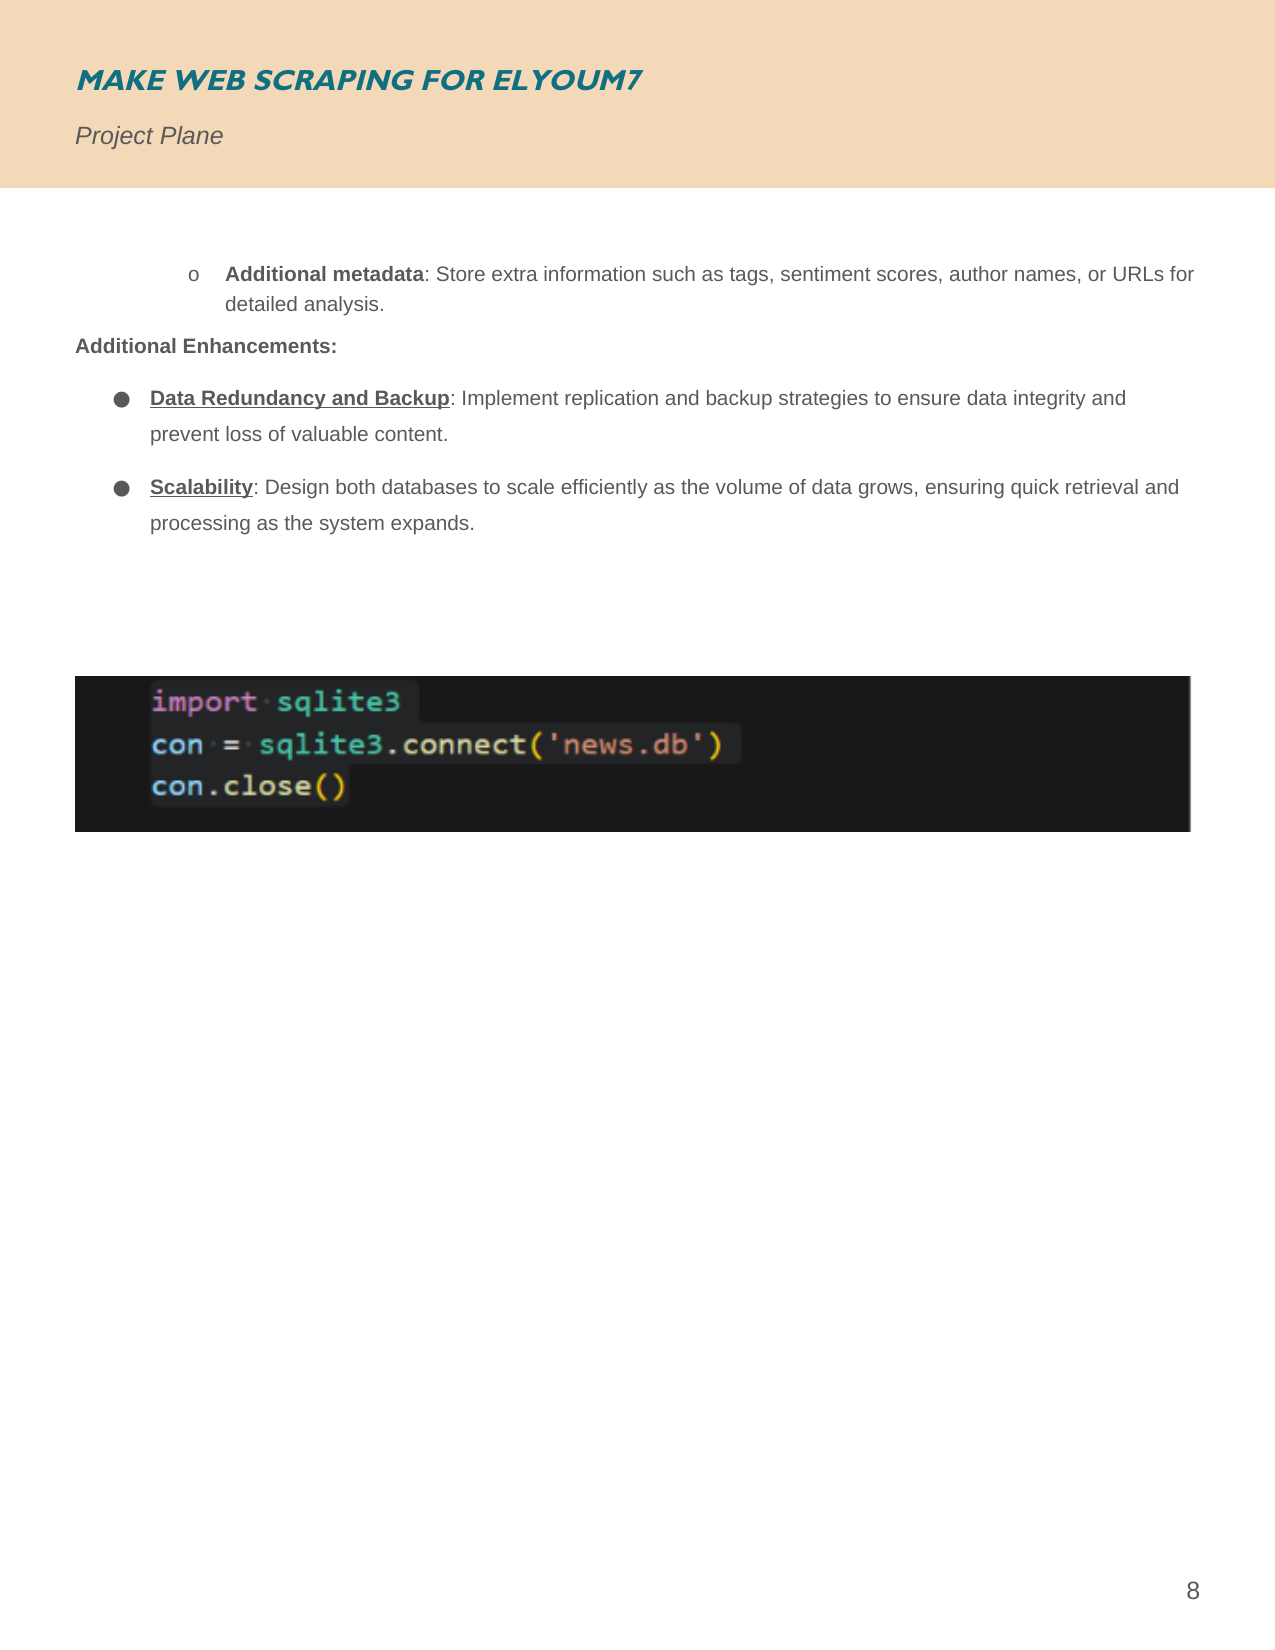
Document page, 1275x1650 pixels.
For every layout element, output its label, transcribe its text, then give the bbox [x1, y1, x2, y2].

list Scalability: Design both databases to scale efficiently as the volume of data grows, ensuring quick retrieval and processing as the system expands. [112, 463, 1200, 535]
list Data Redundancy and Backup: Implement replication and backup strategies to ensure data integrity and prevent loss of valuable content. [112, 375, 1200, 446]
text Additional Enhancements: [75, 333, 1200, 357]
list Additional metadata: Store extra information such as tags, sentiment scores, author names, or URLs for detailed analysis. [187, 262, 1200, 316]
picture [75, 676, 1195, 832]
